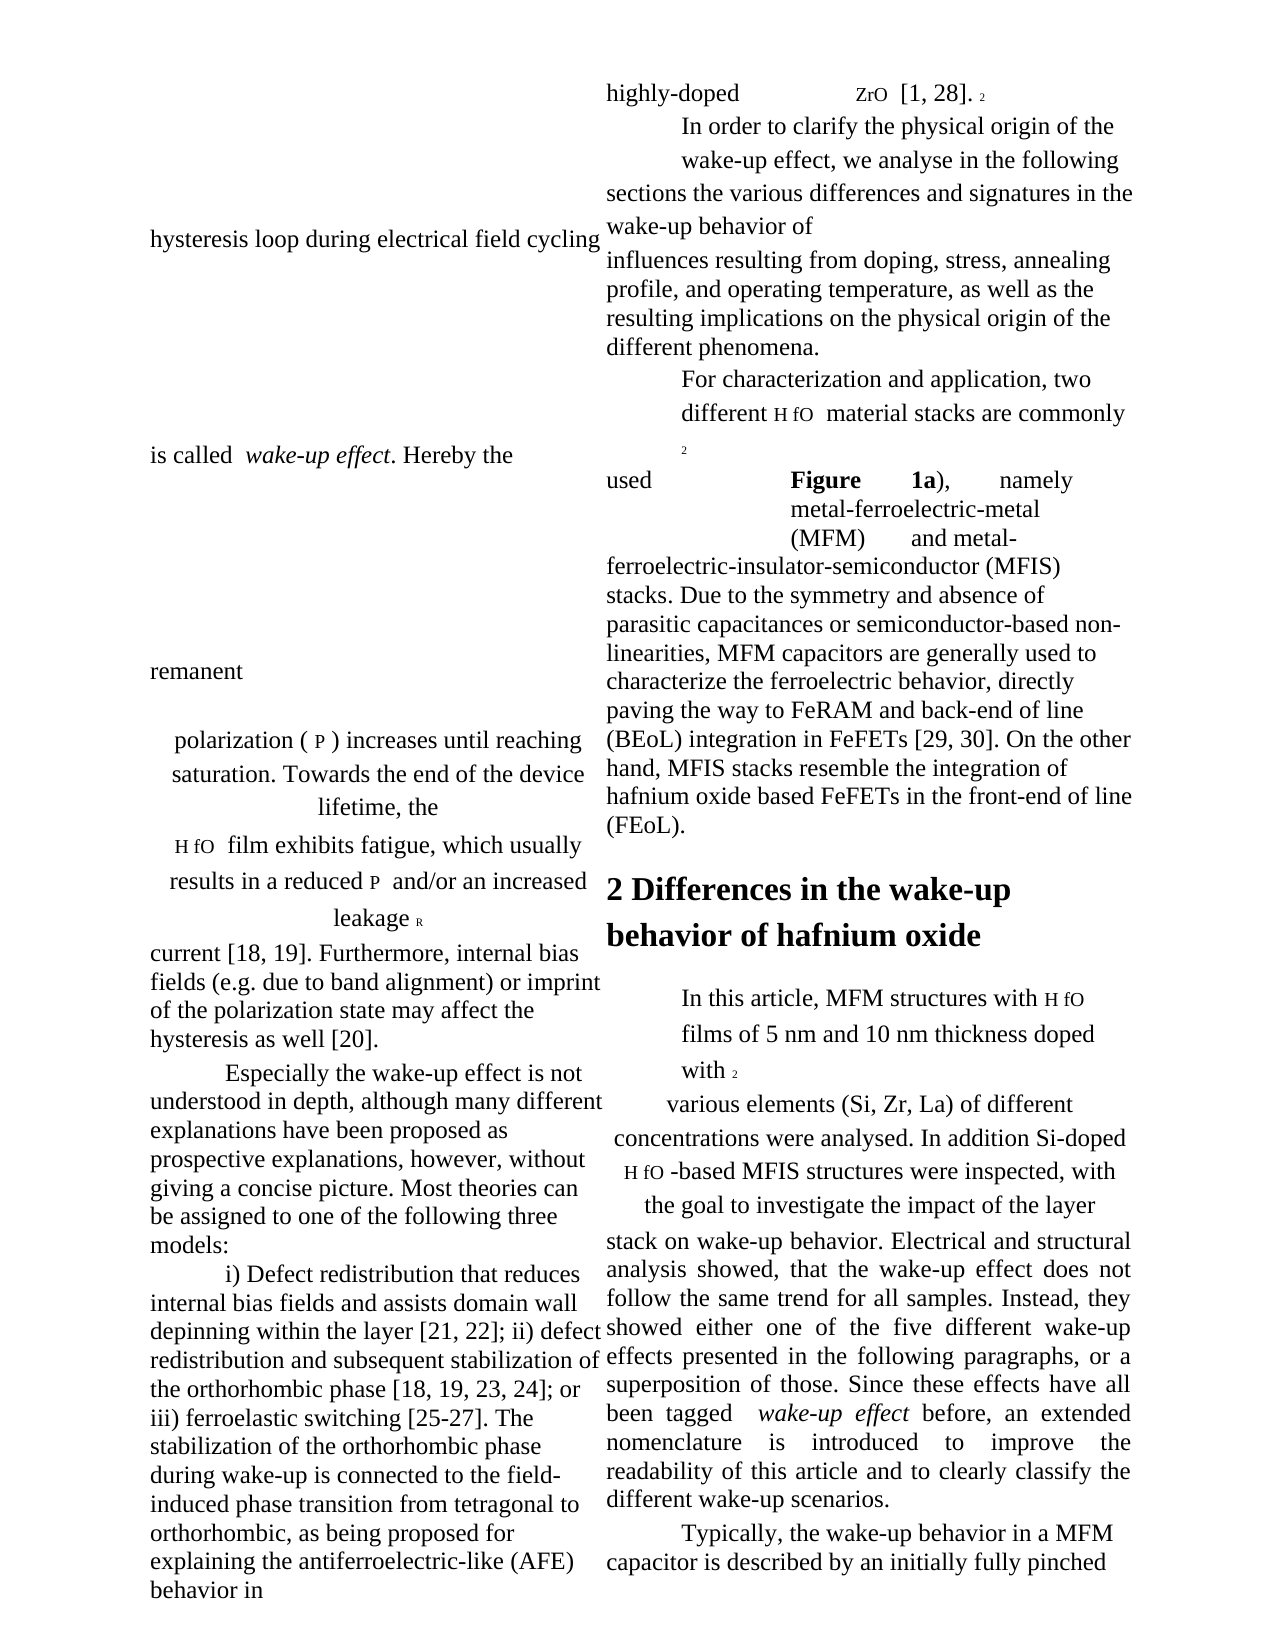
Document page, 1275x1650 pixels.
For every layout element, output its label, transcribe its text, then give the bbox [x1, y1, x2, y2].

text H fO -based MFIS structures were inspected, with the goal to investigate the impact of the layer [606, 1153, 1133, 1220]
text polarization ( P ) increases until reaching saturation. Towards the end of the device lifetime, the [150, 722, 606, 822]
text sections the various differences and signatures in the wake-up behavior of H fO , discuss 2 [606, 175, 1133, 241]
text H fO film exhibits fatigue, which usually results in a reduced P and/or an increased leakage R [150, 824, 606, 933]
text For characterization and application, two different H fO material stacks are commonly 2 [681, 361, 1133, 461]
text various elements (Si, Zr, La) of different concentrations were analysed. In addition Si-doped [606, 1086, 1133, 1153]
text stack on wake-up behavior. Electrical and structural analysis showed, that the wake-up effect does not follow the same trend for all samples. Instead, they showed either one of the five different wake-up effects presented in the following paragraphs, or a superposition of those. Since these effects have all been tagged wake-up effect before, an extended nomenclature is introduced to improve the readability of this article and to clearly classify the different wake-up scenarios. [606, 1226, 1131, 1514]
text In order to clarify the physical origin of the wake-up effect, we analyse in the following [681, 108, 1133, 175]
text used Figure 1a), namely metal-ferroelectric-metal (MFM) and metal-ferroelectric-insulator-semiconductor (MFIS) stacks. Due to the symmetry and absence of parasitic capacitances or semiconductor-based non-linearities, MFM capacitors are generally used to characterize the ferroelectric behavior, directly paving the way to FeRAM and back-end of line (BEoL) integration in FeFETs [29, 30]. On the other hand, MFIS stacks resemble the integration of hafnium oxide based FeFETs in the front-end of line (FEoL). [606, 466, 1133, 839]
text influences resulting from doping, stress, annealing profile, and operating temperature, as well as the resulting implications on the physical origin of the different phenomena. [606, 246, 1133, 361]
text highly-doped ZrO [1, 28]. 2 [606, 75, 1133, 108]
text 2 Differences in the wake-up behavior of hafnium oxide [606, 863, 1133, 956]
text In this article, MFM structures with H fO films of 5 nm and 10 nm thickness doped with 2 [681, 977, 1133, 1086]
text current [18, 19]. Furthermore, internal bias fields (e.g. due to band alignment) or imprint of the polarization state may affect the hysteresis as well [20]. [150, 938, 606, 1053]
text Especially the wake-up effect is not understood in depth, although many different explanations have been proposed as prospective explanations, however, without giving a concise picture. Most theories can be assigned to one of the following three models: i) Defect redistribution that reduces internal bias fields and assists domain wall depinning within the layer [21, 22]; ii) defect redistribution and subsequent stabilization of the orthorhombic phase [18, 19, 23, 24]; or iii) ferroelastic switching [25-27]. The stabilization of the orthorhombic phase during wake-up is connected to the field-induced phase transition from tetragonal to orthorhombic, as being proposed for explaining the antiferroelectric-like (AFE) behavior in [150, 1058, 606, 1604]
